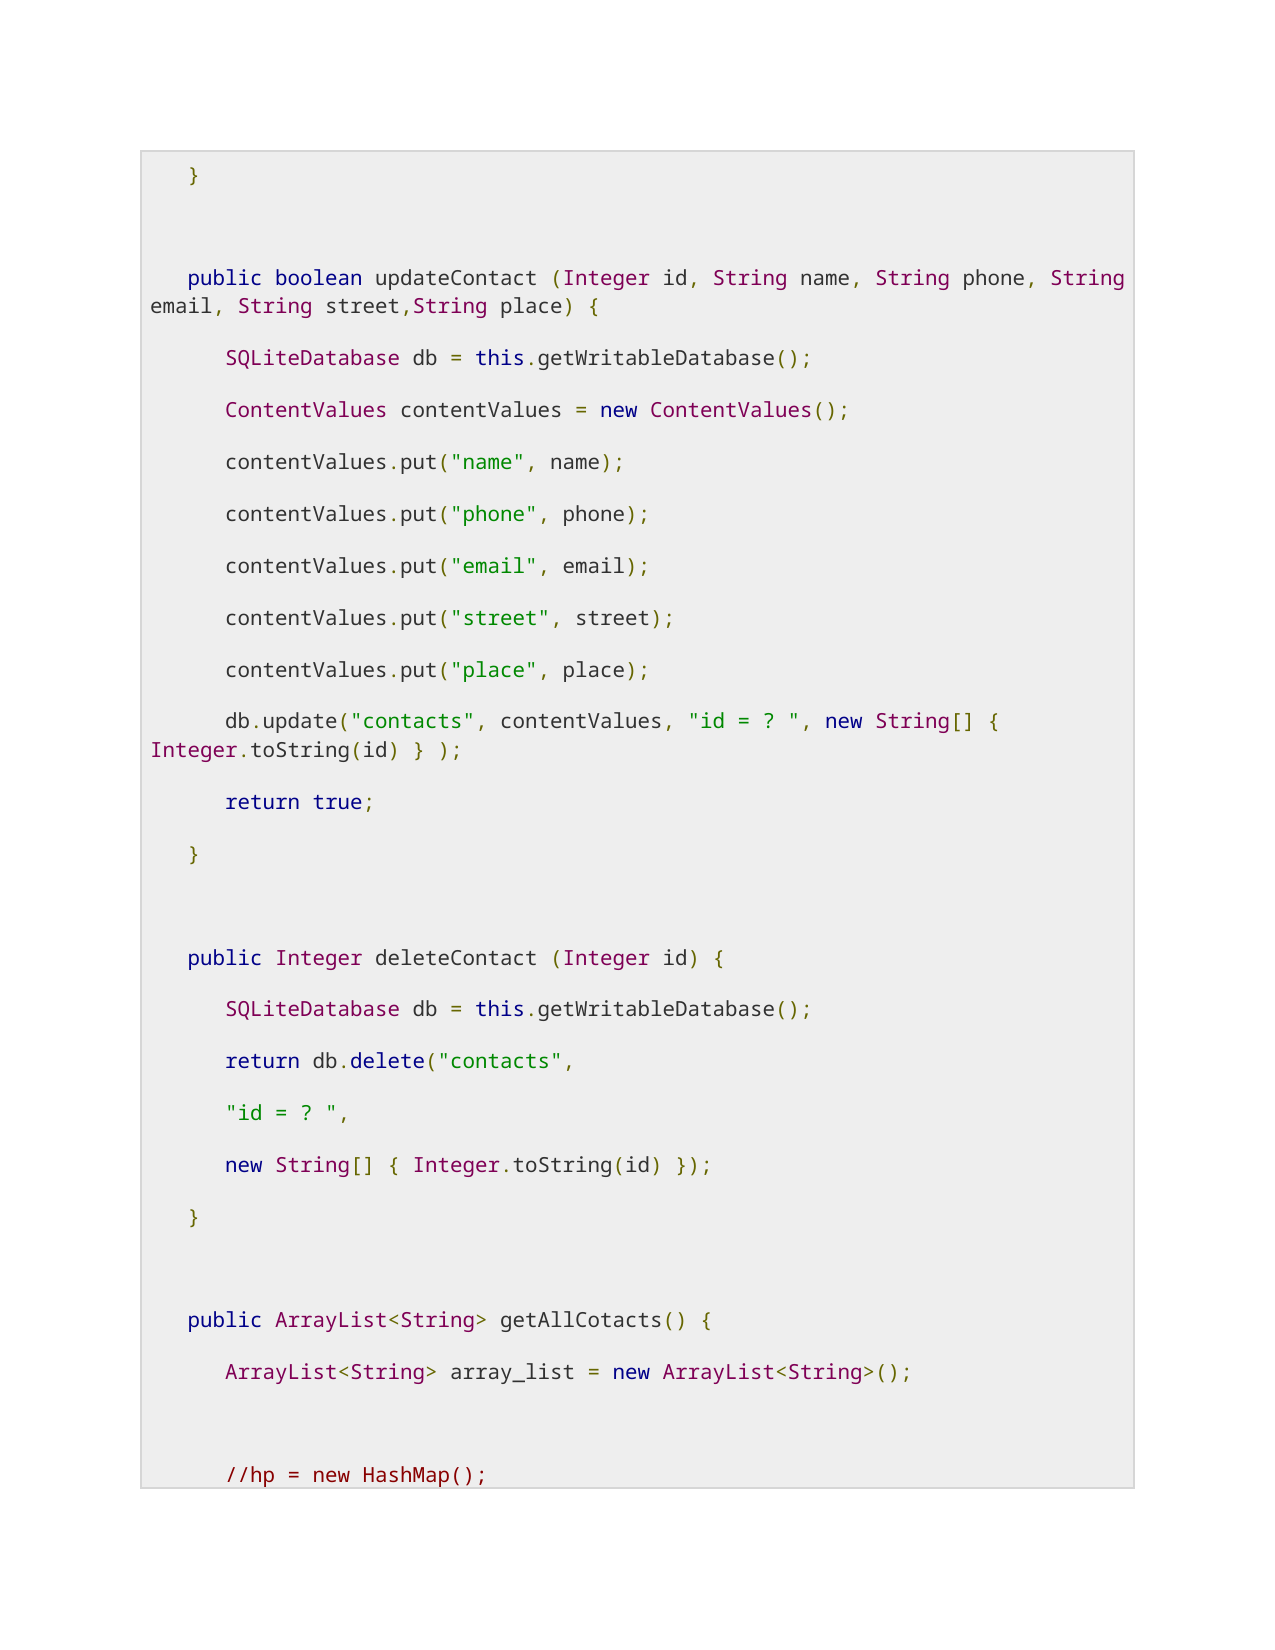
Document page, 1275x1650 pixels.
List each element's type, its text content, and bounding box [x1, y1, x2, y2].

text return true; [142, 777, 1133, 815]
text } [142, 1192, 1133, 1230]
text contentValues.put("email", email); [142, 541, 1133, 579]
text SQLiteDatabase db = this.getWritableDatabase(); [142, 334, 1133, 372]
text return db.delete("contacts", [142, 1036, 1133, 1075]
text public boolean updateContact (Integer id, String name, String phone, String email, String street,String place) { [142, 253, 1133, 320]
text //hp = new HashMap(); [142, 1451, 1133, 1487]
text ContentValues contentValues = new ContentValues(); [142, 386, 1133, 424]
text contentValues.put("name", name); [142, 437, 1133, 476]
text public Integer deleteContact (Integer id) { [142, 933, 1133, 971]
text new String[] { Integer.toString(id) }); [142, 1140, 1133, 1178]
text public ArrayList<String> getAllCotacts() { [142, 1295, 1133, 1334]
text ArrayList<String> array_list = new ArrayList<String>(); [142, 1347, 1133, 1386]
text } [142, 152, 1133, 188]
text } [142, 829, 1133, 867]
text "id = ? ", [142, 1088, 1133, 1127]
text contentValues.put("place", place); [142, 645, 1133, 683]
text db.update("contacts", contentValues, "id = ? ", new String[] { Integer.toString(id) } ); [142, 697, 1133, 763]
text contentValues.put("street", street); [142, 593, 1133, 631]
text SQLiteDatabase db = this.getWritableDatabase(); [142, 984, 1133, 1023]
text contentValues.put("phone", phone); [142, 489, 1133, 528]
